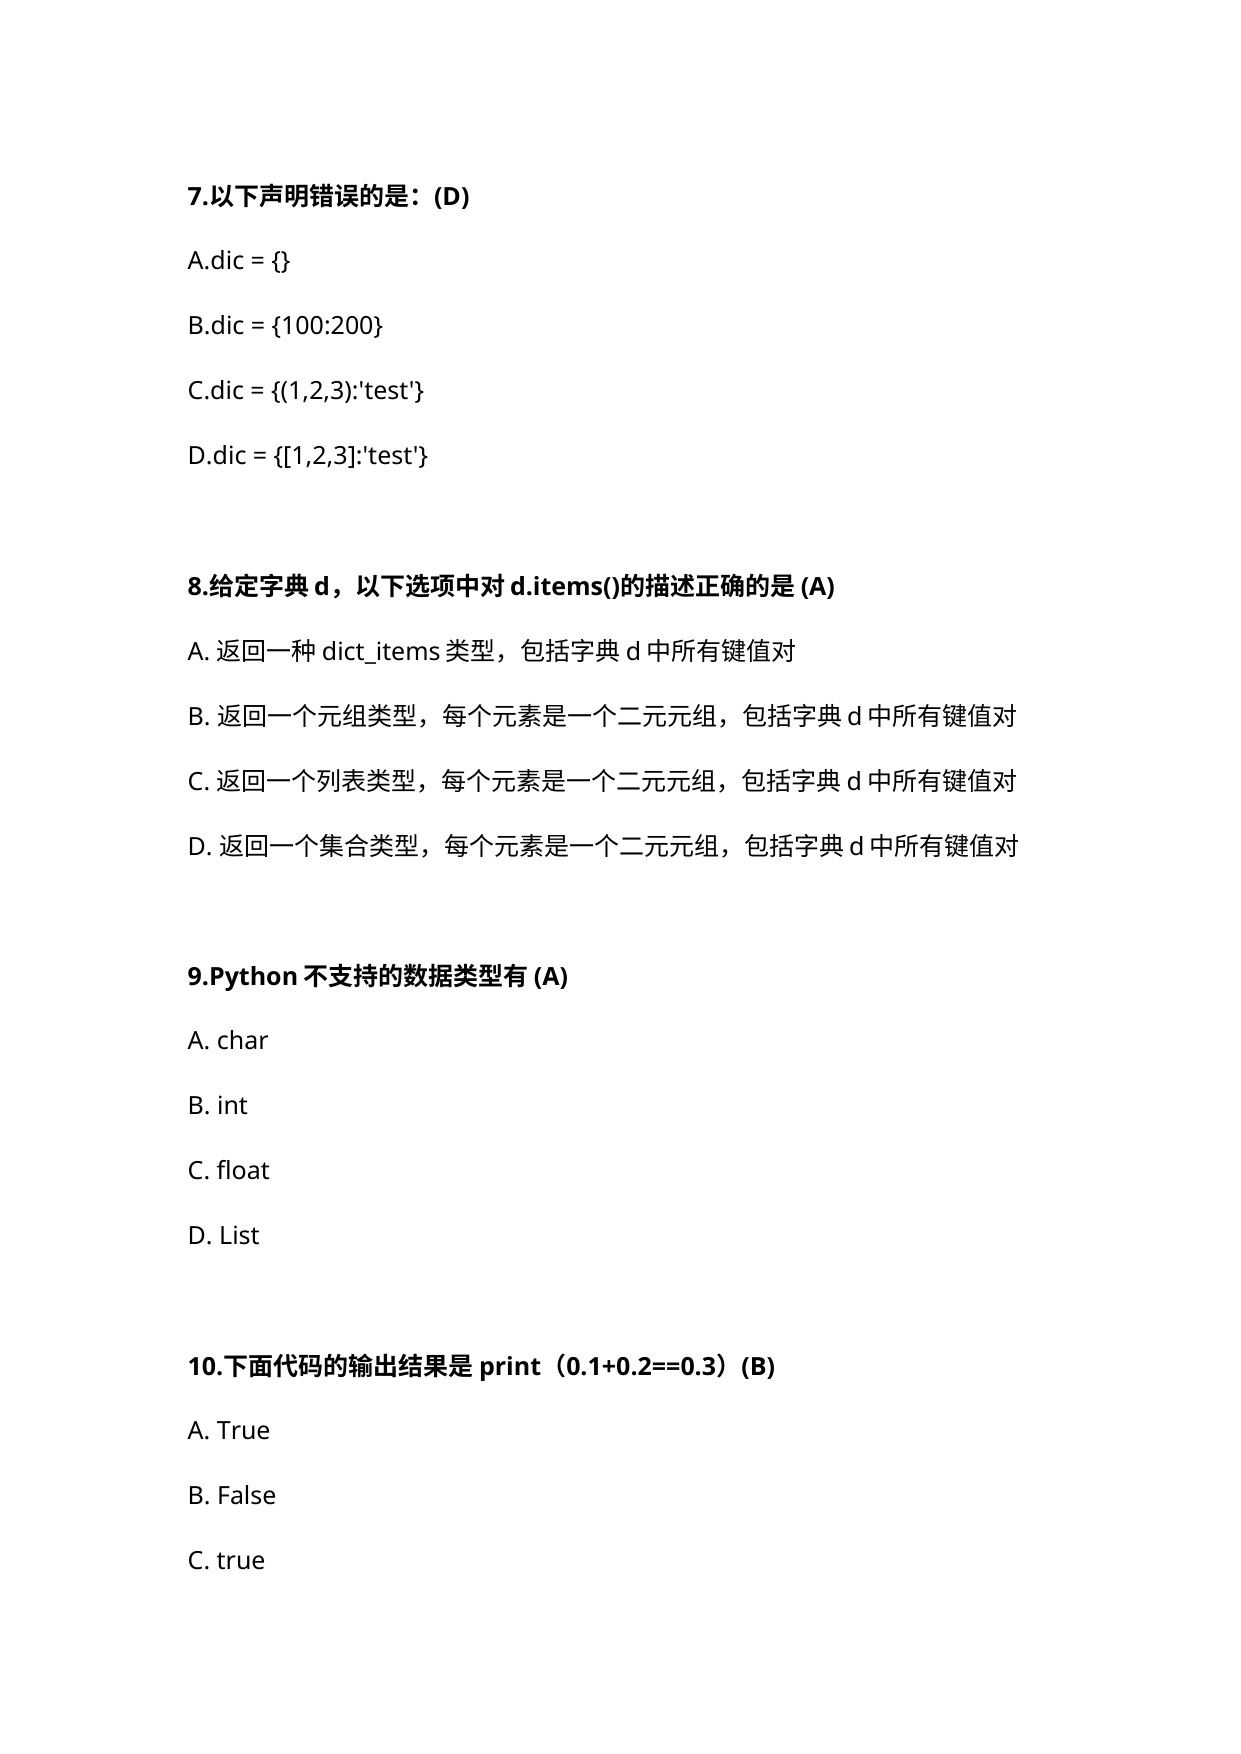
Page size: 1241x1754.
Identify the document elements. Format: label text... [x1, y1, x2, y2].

subtitle 10.下面代码的输出结果是 print（0.1+0.2==0.3）(B) [187, 1332, 1053, 1397]
text B. False [187, 1462, 1053, 1527]
subtitle 9.Python不支持的数据类型有 (A) [187, 942, 1053, 1007]
text C. float [187, 1137, 1053, 1202]
text D.dic = {[1,2,3]:'test'} [187, 422, 1053, 487]
text A. char [187, 1007, 1053, 1072]
subtitle 8.给定字典d，以下选项中对d.items()的描述正确的是 (A) [187, 552, 1053, 617]
text B. 返回一个元组类型，每个元素是一个二元元组，包括字典d中所有键值对 [187, 682, 1053, 747]
text A. 返回一种dict_items类型，包括字典d中所有键值对 [187, 617, 1053, 682]
text A. True [187, 1397, 1053, 1462]
text D. List [187, 1202, 1053, 1267]
text B.dic = {100:200} [187, 292, 1053, 357]
text C. true [187, 1527, 1053, 1592]
text A.dic = {} [187, 227, 1053, 292]
text C. 返回一个列表类型，每个元素是一个二元元组，包括字典d中所有键值对 [187, 747, 1053, 812]
text C.dic = {(1,2,3):'test'} [187, 357, 1053, 422]
text 7.以下声明错误的是：(D) [187, 162, 1053, 227]
text D. 返回一个集合类型，每个元素是一个二元元组，包括字典d中所有键值对 [187, 812, 1053, 877]
text B. int [187, 1072, 1053, 1137]
